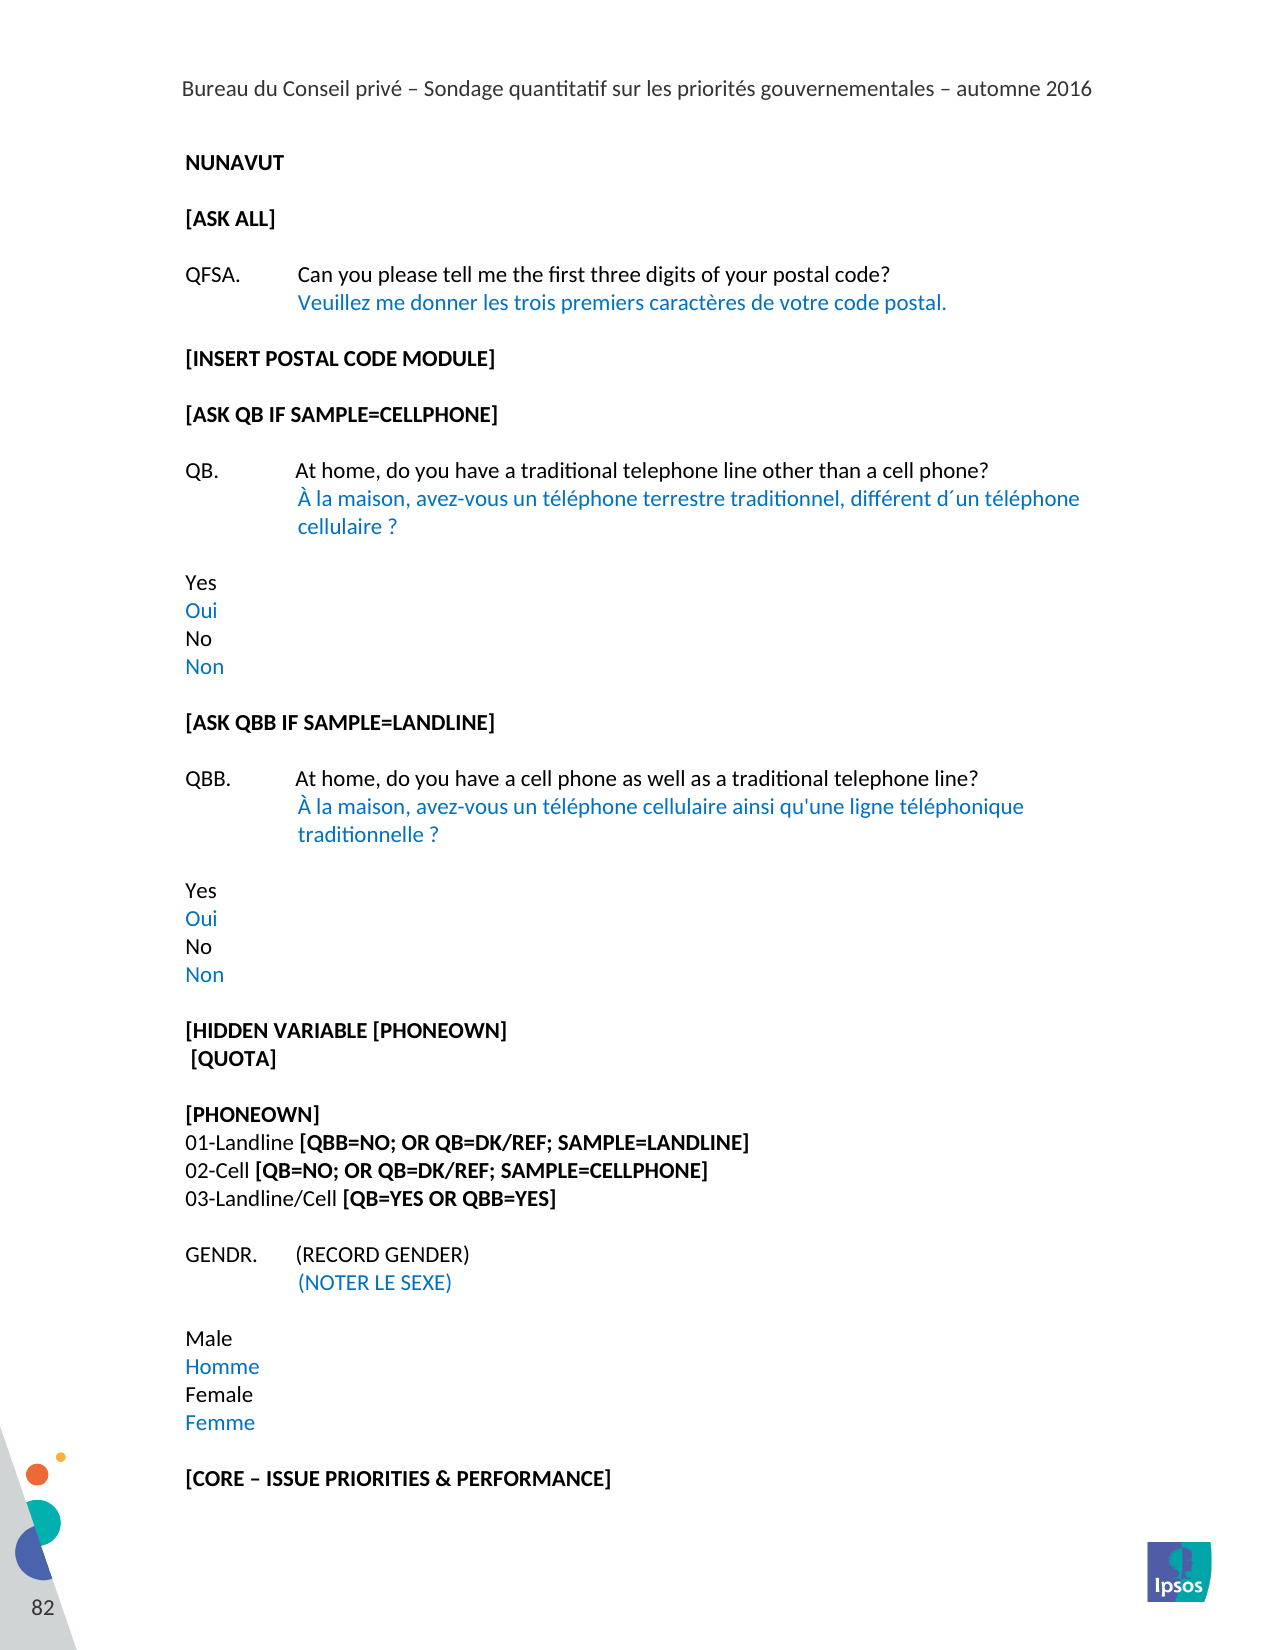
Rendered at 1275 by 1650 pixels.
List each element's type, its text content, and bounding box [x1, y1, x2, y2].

text [PHONEOWN] [185, 1100, 1127, 1128]
text À la maison, avez-vous un téléphone cellulaire ainsi qu'une ligne téléphonique traditionnelle ? [298, 792, 1127, 848]
text QB. At home, do you have a traditional telephone line other than a cell phone? [185, 456, 1127, 484]
text GENDR. (RECORD GENDER) [185, 1240, 1127, 1268]
text [INSERT POSTAL CODE MODULE] [185, 344, 1127, 372]
text [ASK QBB IF SAMPLE=LANDLINE] [185, 708, 1127, 736]
text [CORE – ISSUE PRIORITIES & PERFORMANCE] [185, 1464, 1127, 1493]
text Femme [185, 1408, 1127, 1437]
text QBB. At home, do you have a cell phone as well as a traditional telephone line? [185, 764, 1127, 792]
text Oui [185, 596, 1127, 624]
text No [185, 624, 1127, 652]
text (NOTER LE SEXE) [260, 1268, 1127, 1296]
text Oui [185, 904, 1127, 932]
text [QUOTA] [185, 1044, 1127, 1072]
text 03-Landline/Cell [QB=YES OR QBB=YES] [185, 1184, 1127, 1212]
text [ASK QB IF SAMPLE=CELLPHONE] [185, 400, 1127, 428]
text NUNAVUT [185, 148, 1127, 176]
text No [185, 932, 1127, 960]
text À la maison, avez-vous un téléphone terrestre traditionnel, différent d´un téléphone cellulaire ? [298, 484, 1127, 540]
text Female [185, 1381, 1127, 1408]
text 01-Landline [QBB=NO; OR QB=DK/REF; SAMPLE=LANDLINE] [185, 1128, 1127, 1156]
text 02-Cell [QB=NO; OR QB=DK/REF; SAMPLE=CELLPHONE] [185, 1156, 1127, 1184]
text [ASK ALL] [185, 204, 1127, 232]
text Yes [185, 568, 1127, 596]
text QFSA. Can you please tell me the first three digits of your postal code? [185, 260, 1127, 288]
text Non [185, 960, 1127, 988]
text Veuillez me donner les trois premiers caractères de votre code postal. [260, 288, 1127, 316]
picture [1143, 1542, 1213, 1602]
text Non [185, 652, 1127, 680]
text Homme [185, 1352, 1127, 1381]
text Yes [185, 876, 1127, 904]
text Male [185, 1324, 1127, 1352]
picture [0, 1421, 79, 1650]
text [HIDDEN VARIABLE [PHONEOWN] [185, 1016, 1127, 1044]
